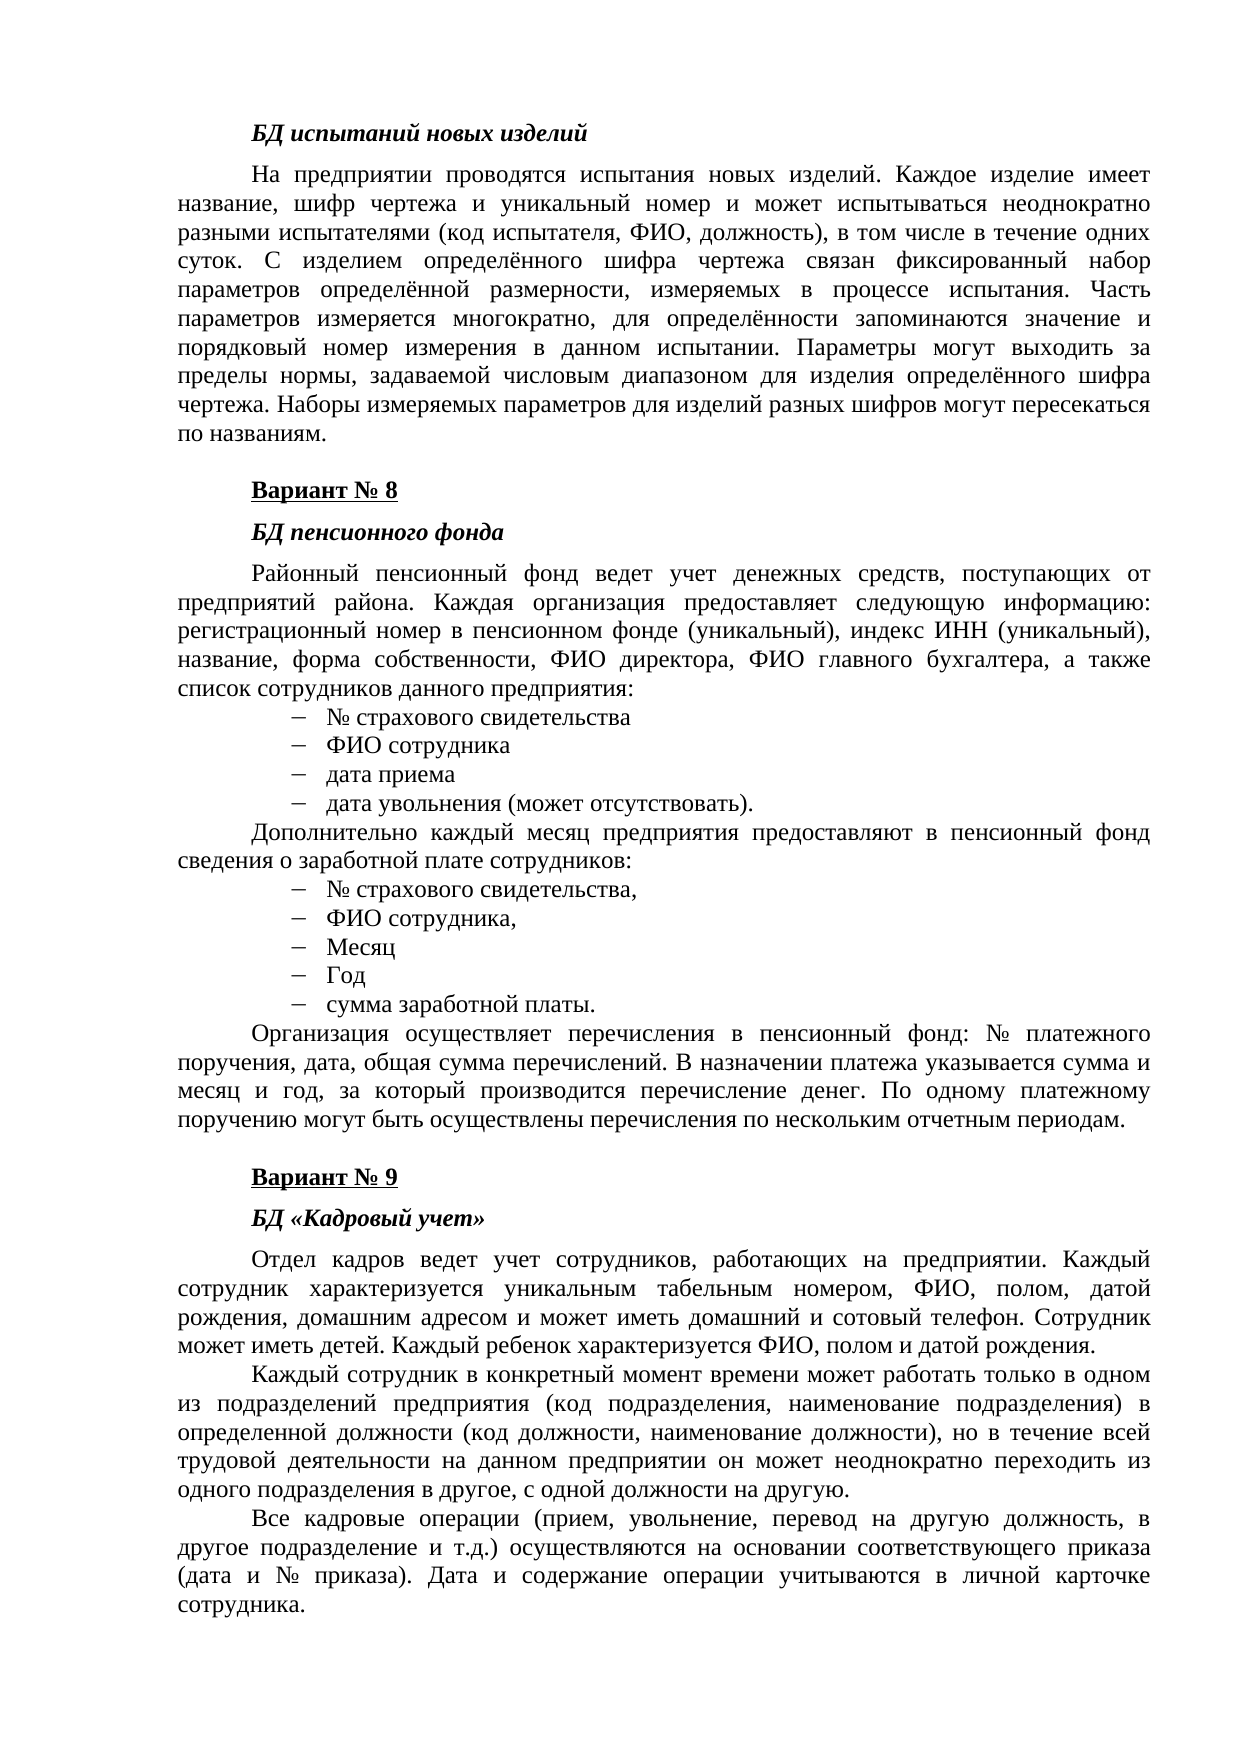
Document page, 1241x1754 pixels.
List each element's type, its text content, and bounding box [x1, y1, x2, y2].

list сумма заработной платы. [288, 989, 1152, 1018]
list Месяц [288, 932, 1152, 961]
text Все кадровые операции (прием, увольнение, перевод на другую должность, в другое подразделение и т.д.) осуществляются на основании соответствующего приказа (дата и № приказа). Дата и содержание операции учитываются в личной карточке сотрудника. [177, 1503, 1152, 1618]
list ФИО сотрудника, [288, 903, 1152, 932]
text БД пенсионного фонда [177, 517, 1152, 546]
text Вариант № 9 [177, 1162, 1152, 1191]
text На предприятии проводятся испытания новых изделий. Каждое изделие имеет название, шифр чертежа и уникальный номер и может испытываться неоднократно разными испытателями (код испытателя, ФИО, должность), в том числе в течение одних суток. С изделием определённого шифра чертежа связан фиксированный набор параметров определённой размерности, измеряемых в процессе испытания. Часть параметров измеряется многократно, для определённости запоминаются значение и порядковый номер измерения в данном испытании. Параметры могут выходить за пределы нормы, задаваемой числовым диапазоном для изделия определённого шифра чертежа. Наборы измеряемых параметров для изделий разных шифров могут пересекаться по названиям. [177, 159, 1152, 447]
text Отдел кадров ведет учет сотрудников, работающих на предприятии. Каждый сотрудник характеризуется уникальным табельным номером, ФИО, полом, датой рождения, домашним адресом и может иметь домашний и сотовый телефон. Сотрудник может иметь детей. Каждый ребенок характеризуется ФИО, полом и датой рождения. [177, 1244, 1152, 1359]
text Каждый сотрудник в конкретный момент времени может работать только в одном из подразделений предприятия (код подразделения, наименование подразделения) в определенной должности (код должности, наименование должности), но в течение всей трудовой деятельности на данном предприятии он может неоднократно переходить из одного подразделения в другое, с одной должности на другую. [177, 1359, 1152, 1503]
text Районный пенсионный фонд ведет учет денежных средств, поступающих от предприятий района. Каждая организация предоставляет следующую информацию: регистрационный номер в пенсионном фонде (уникальный), индекс ИНН (уникальный), название, форма собственности, ФИО директора, ФИО главного бухгалтера, а также список сотрудников данного предприятия: [177, 558, 1152, 702]
list дата увольнения (может отсутствовать). [288, 788, 1152, 817]
list № страхового свидетельства, [288, 874, 1152, 903]
list № страхового свидетельства [288, 702, 1152, 731]
text Дополнительно каждый месяц предприятия предоставляют в пенсионный фонд сведения о заработной плате сотрудников: [177, 817, 1152, 874]
text БД «Кадровый учет» [177, 1203, 1152, 1232]
list дата приема [288, 759, 1152, 788]
list Год [288, 961, 1152, 989]
text Организация осуществляет перечисления в пенсионный фонд: № платежного поручения, дата, общая сумма перечислений. В назначении платежа указывается сумма и месяц и год, за который производится перечисление денег. По одному платежному поручению могут быть осуществлены перечисления по нескольким отчетным периодам. [177, 1018, 1152, 1133]
text БД испытаний новых изделий [177, 118, 1152, 147]
text Вариант № 8 [177, 476, 1152, 504]
list ФИО сотрудника [288, 731, 1152, 759]
